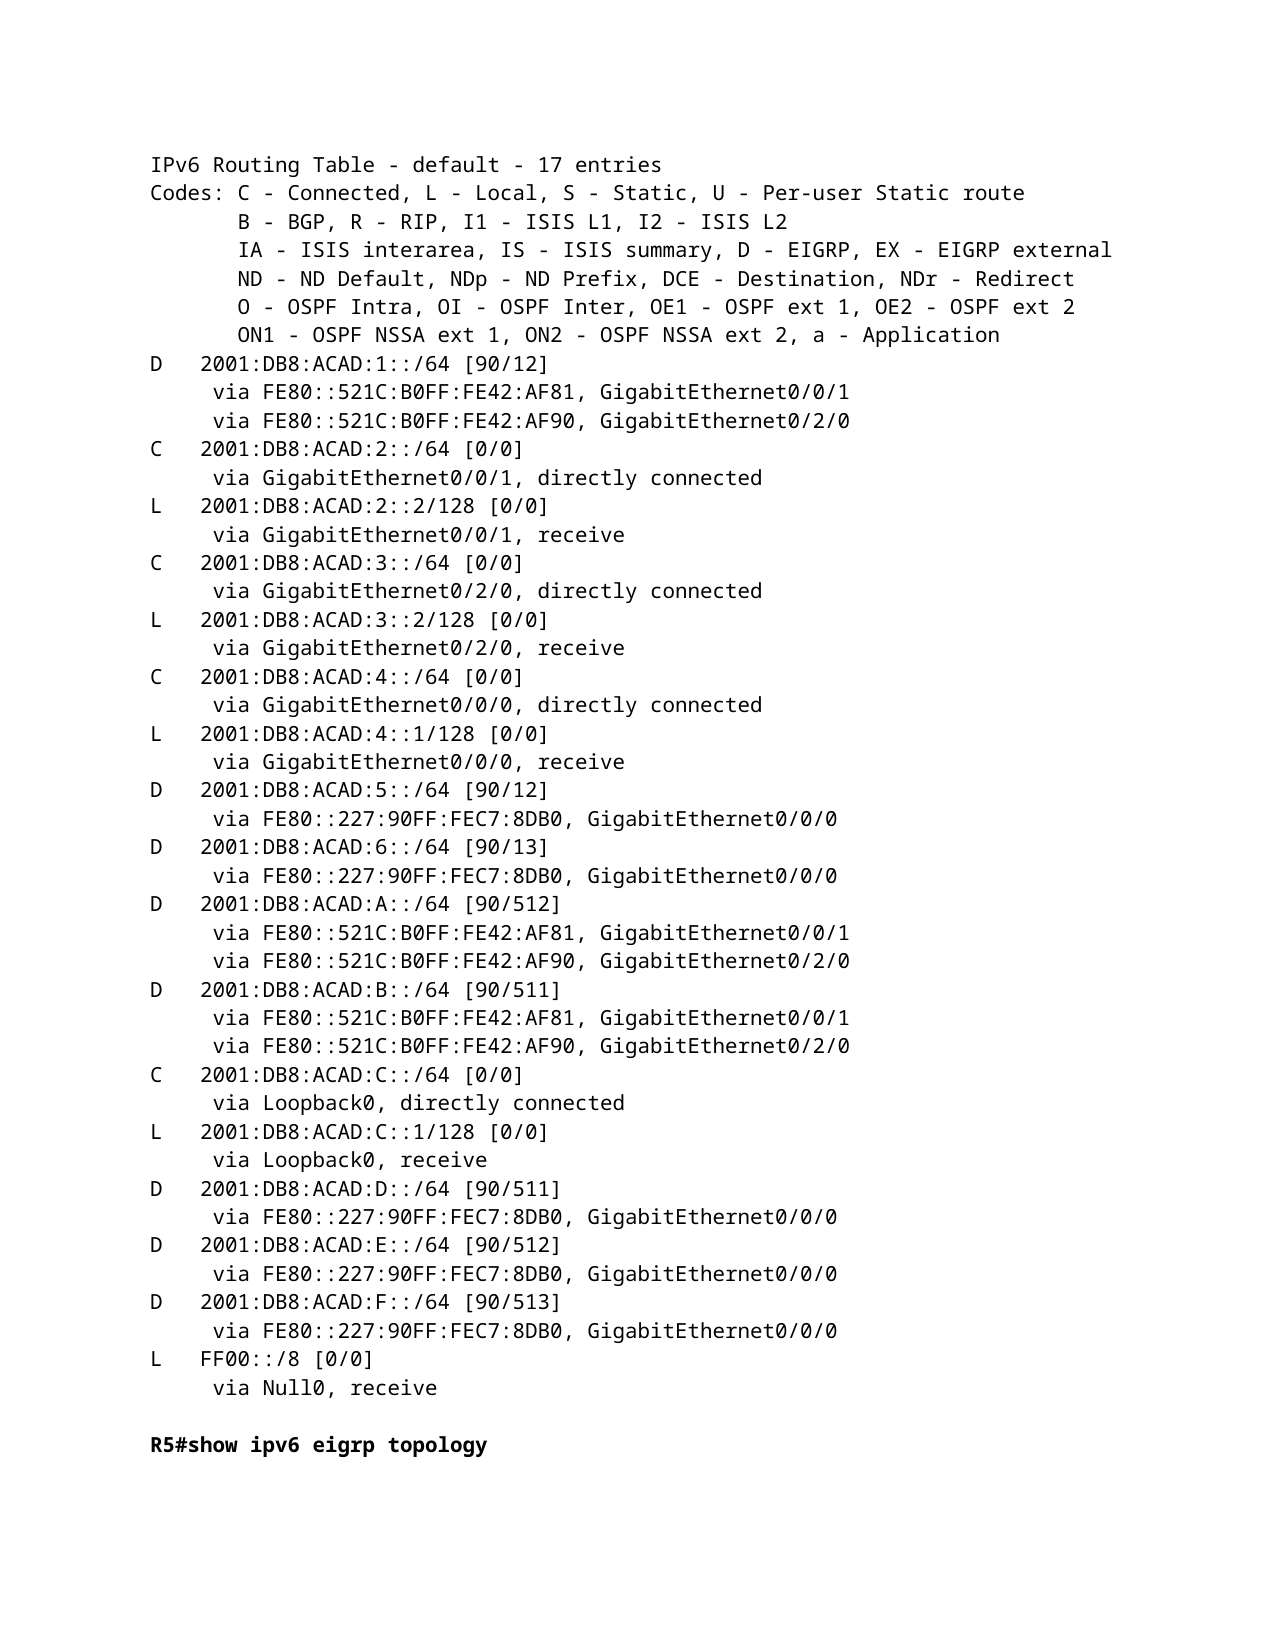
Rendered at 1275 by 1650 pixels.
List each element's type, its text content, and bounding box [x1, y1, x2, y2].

text via FE80::227:90FF:FEC7:8DB0, GigabitEthernet0/0/0 [150, 804, 1125, 832]
text D 2001:DB8:ACAD:E::/64 [90/512] [150, 1231, 1125, 1259]
text via Null0, receive [150, 1373, 1125, 1401]
text C 2001:DB8:ACAD:3::/64 [0/0] [150, 548, 1125, 577]
text L 2001:DB8:ACAD:4::1/128 [0/0] [150, 719, 1125, 747]
text D 2001:DB8:ACAD:6::/64 [90/13] [150, 832, 1125, 861]
text via GigabitEthernet0/0/1, receive [150, 520, 1125, 548]
text D 2001:DB8:ACAD:5::/64 [90/12] [150, 776, 1125, 804]
text via FE80::227:90FF:FEC7:8DB0, GigabitEthernet0/0/0 [150, 861, 1125, 889]
text via FE80::521C:B0FF:FE42:AF81, GigabitEthernet0/0/1 [150, 1003, 1125, 1032]
text via FE80::227:90FF:FEC7:8DB0, GigabitEthernet0/0/0 [150, 1316, 1125, 1344]
text R5#show ipv6 eigrp topology [150, 1430, 1125, 1458]
text C 2001:DB8:ACAD:C::/64 [0/0] [150, 1060, 1125, 1088]
text O - OSPF Intra, OI - OSPF Inter, OE1 - OSPF ext 1, OE2 - OSPF ext 2 [150, 292, 1125, 321]
text via Loopback0, receive [150, 1145, 1125, 1174]
text D 2001:DB8:ACAD:D::/64 [90/511] [150, 1174, 1125, 1202]
text via GigabitEthernet0/0/0, receive [150, 747, 1125, 776]
text via FE80::521C:B0FF:FE42:AF90, GigabitEthernet0/2/0 [150, 946, 1125, 975]
text via Loopback0, directly connected [150, 1088, 1125, 1117]
text via GigabitEthernet0/2/0, directly connected [150, 577, 1125, 605]
text L 2001:DB8:ACAD:C::1/128 [0/0] [150, 1117, 1125, 1145]
text via FE80::521C:B0FF:FE42:AF90, GigabitEthernet0/2/0 [150, 406, 1125, 434]
text D 2001:DB8:ACAD:1::/64 [90/12] [150, 349, 1125, 377]
text B - BGP, R - RIP, I1 - ISIS L1, I2 - ISIS L2 [150, 207, 1125, 235]
text ND - ND Default, NDp - ND Prefix, DCE - Destination, NDr - Redirect [150, 264, 1125, 292]
text ON1 - OSPF NSSA ext 1, ON2 - OSPF NSSA ext 2, a - Application [150, 321, 1125, 349]
text IA - ISIS interarea, IS - ISIS summary, D - EIGRP, EX - EIGRP external [150, 235, 1125, 264]
text IPv6 Routing Table - default - 17 entries [150, 150, 1125, 178]
text L 2001:DB8:ACAD:3::2/128 [0/0] [150, 605, 1125, 633]
text D 2001:DB8:ACAD:F::/64 [90/513] [150, 1287, 1125, 1316]
text via FE80::227:90FF:FEC7:8DB0, GigabitEthernet0/0/0 [150, 1202, 1125, 1231]
text D 2001:DB8:ACAD:B::/64 [90/511] [150, 975, 1125, 1003]
text via FE80::521C:B0FF:FE42:AF81, GigabitEthernet0/0/1 [150, 918, 1125, 946]
text via FE80::521C:B0FF:FE42:AF90, GigabitEthernet0/2/0 [150, 1032, 1125, 1060]
text via GigabitEthernet0/0/1, directly connected [150, 463, 1125, 491]
text C 2001:DB8:ACAD:2::/64 [0/0] [150, 434, 1125, 463]
text L 2001:DB8:ACAD:2::2/128 [0/0] [150, 491, 1125, 520]
text L FF00::/8 [0/0] [150, 1344, 1125, 1373]
text via GigabitEthernet0/0/0, directly connected [150, 690, 1125, 719]
text Codes: C - Connected, L - Local, S - Static, U - Per-user Static route [150, 178, 1125, 207]
text via GigabitEthernet0/2/0, receive [150, 633, 1125, 662]
text via FE80::227:90FF:FEC7:8DB0, GigabitEthernet0/0/0 [150, 1259, 1125, 1287]
text via FE80::521C:B0FF:FE42:AF81, GigabitEthernet0/0/1 [150, 377, 1125, 406]
text C 2001:DB8:ACAD:4::/64 [0/0] [150, 662, 1125, 690]
text D 2001:DB8:ACAD:A::/64 [90/512] [150, 889, 1125, 918]
